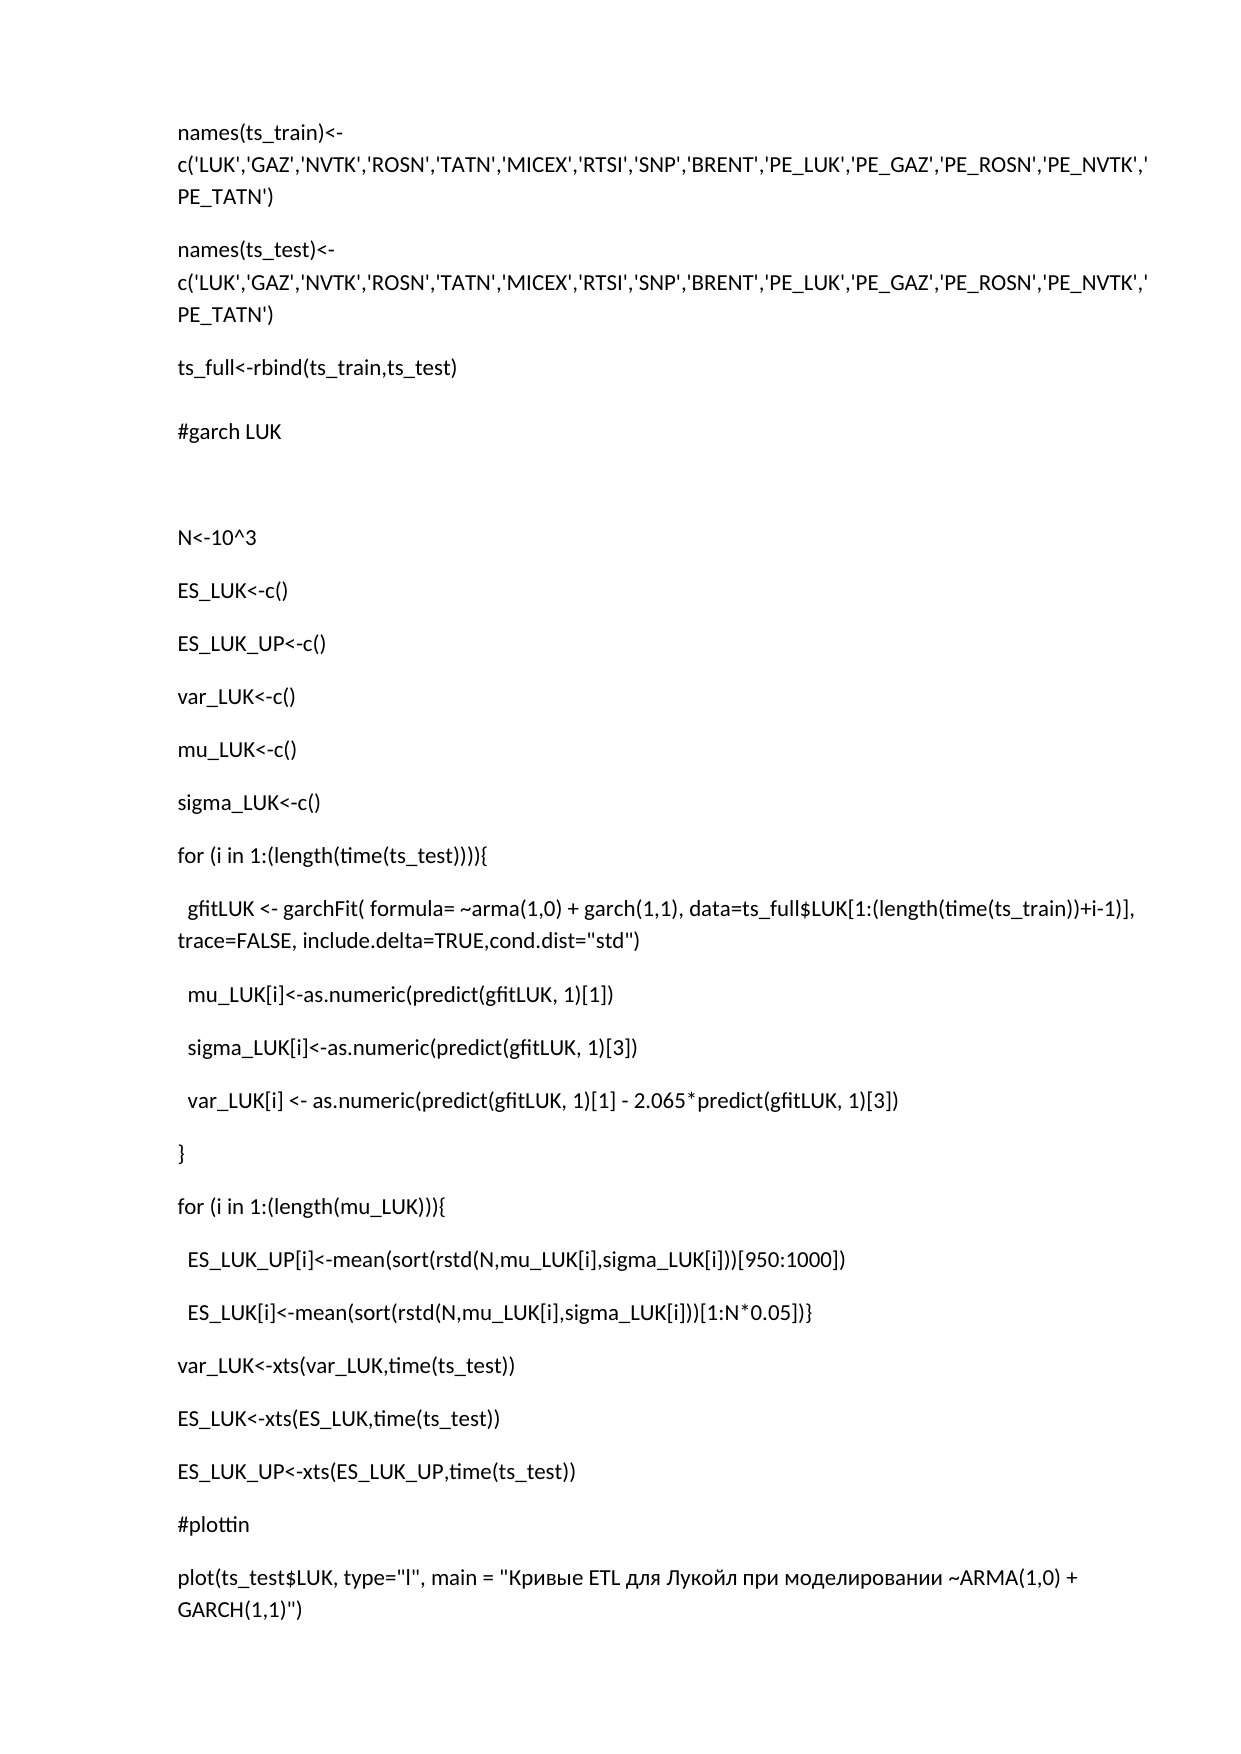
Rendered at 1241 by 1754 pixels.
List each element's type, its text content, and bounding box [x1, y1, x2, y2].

text ES_LUK_UP[i]<-mean(sort(rstd(N,mu_LUK[i],sigma_LUK[i]))[950:1000]) [177, 1245, 1152, 1273]
text mu_LUK<-c() [177, 735, 1152, 763]
text sigma_LUK<-c() [177, 788, 1152, 816]
text gfitLUK <- garchFit( formula= ~arma(1,0) + garch(1,1), data=ts_full$LUK[1:(length(time(ts_train))+i-1)], trace=FALSE, include.delta=TRUE,cond.dist="std") [177, 894, 1152, 955]
text for (i in 1:(length(time(ts_test)))){ [177, 841, 1152, 869]
text var_LUK<-c() [177, 682, 1152, 710]
text names(ts_train)<-c('LUK','GAZ','NVTK','ROSN','TATN','MICEX','RTSI','SNP','BRENT','PE_LUK','PE_GAZ','PE_ROSN','PE_NVTK','PE_TATN') [177, 118, 1152, 211]
text ES_LUK<-xts(ES_LUK,time(ts_test)) [177, 1404, 1152, 1432]
text N<-10^3 [177, 523, 1152, 551]
text sigma_LUK[i]<-as.numeric(predict(gfitLUK, 1)[3]) [177, 1033, 1152, 1061]
text plot(ts_test$LUK, type="l", main = "Кривые ETL для Лукойл при моделировании ~ARMA(1,0) + GARCH(1,1)") [177, 1563, 1152, 1623]
text ES_LUK[i]<-mean(sort(rstd(N,mu_LUK[i],sigma_LUK[i]))[1:N*0.05])} [177, 1298, 1152, 1326]
text ts_full<-rbind(ts_train,ts_test) #garch LUK [177, 353, 1152, 445]
text ES_LUK_UP<-xts(ES_LUK_UP,time(ts_test)) [177, 1457, 1152, 1485]
text } [177, 1139, 1152, 1167]
text mu_LUK[i]<-as.numeric(predict(gfitLUK, 1)[1]) [177, 980, 1152, 1008]
text #plottin [177, 1510, 1152, 1538]
text var_LUK[i] <- as.numeric(predict(gfitLUK, 1)[1] - 2.065*predict(gfitLUK, 1)[3]) [177, 1086, 1152, 1114]
text names(ts_test)<-c('LUK','GAZ','NVTK','ROSN','TATN','MICEX','RTSI','SNP','BRENT','PE_LUK','PE_GAZ','PE_ROSN','PE_NVTK','PE_TATN') [177, 236, 1152, 328]
text ES_LUK_UP<-c() [177, 629, 1152, 657]
text ES_LUK<-c() [177, 576, 1152, 604]
text var_LUK<-xts(var_LUK,time(ts_test)) [177, 1351, 1152, 1379]
text for (i in 1:(length(mu_LUK))){ [177, 1192, 1152, 1220]
